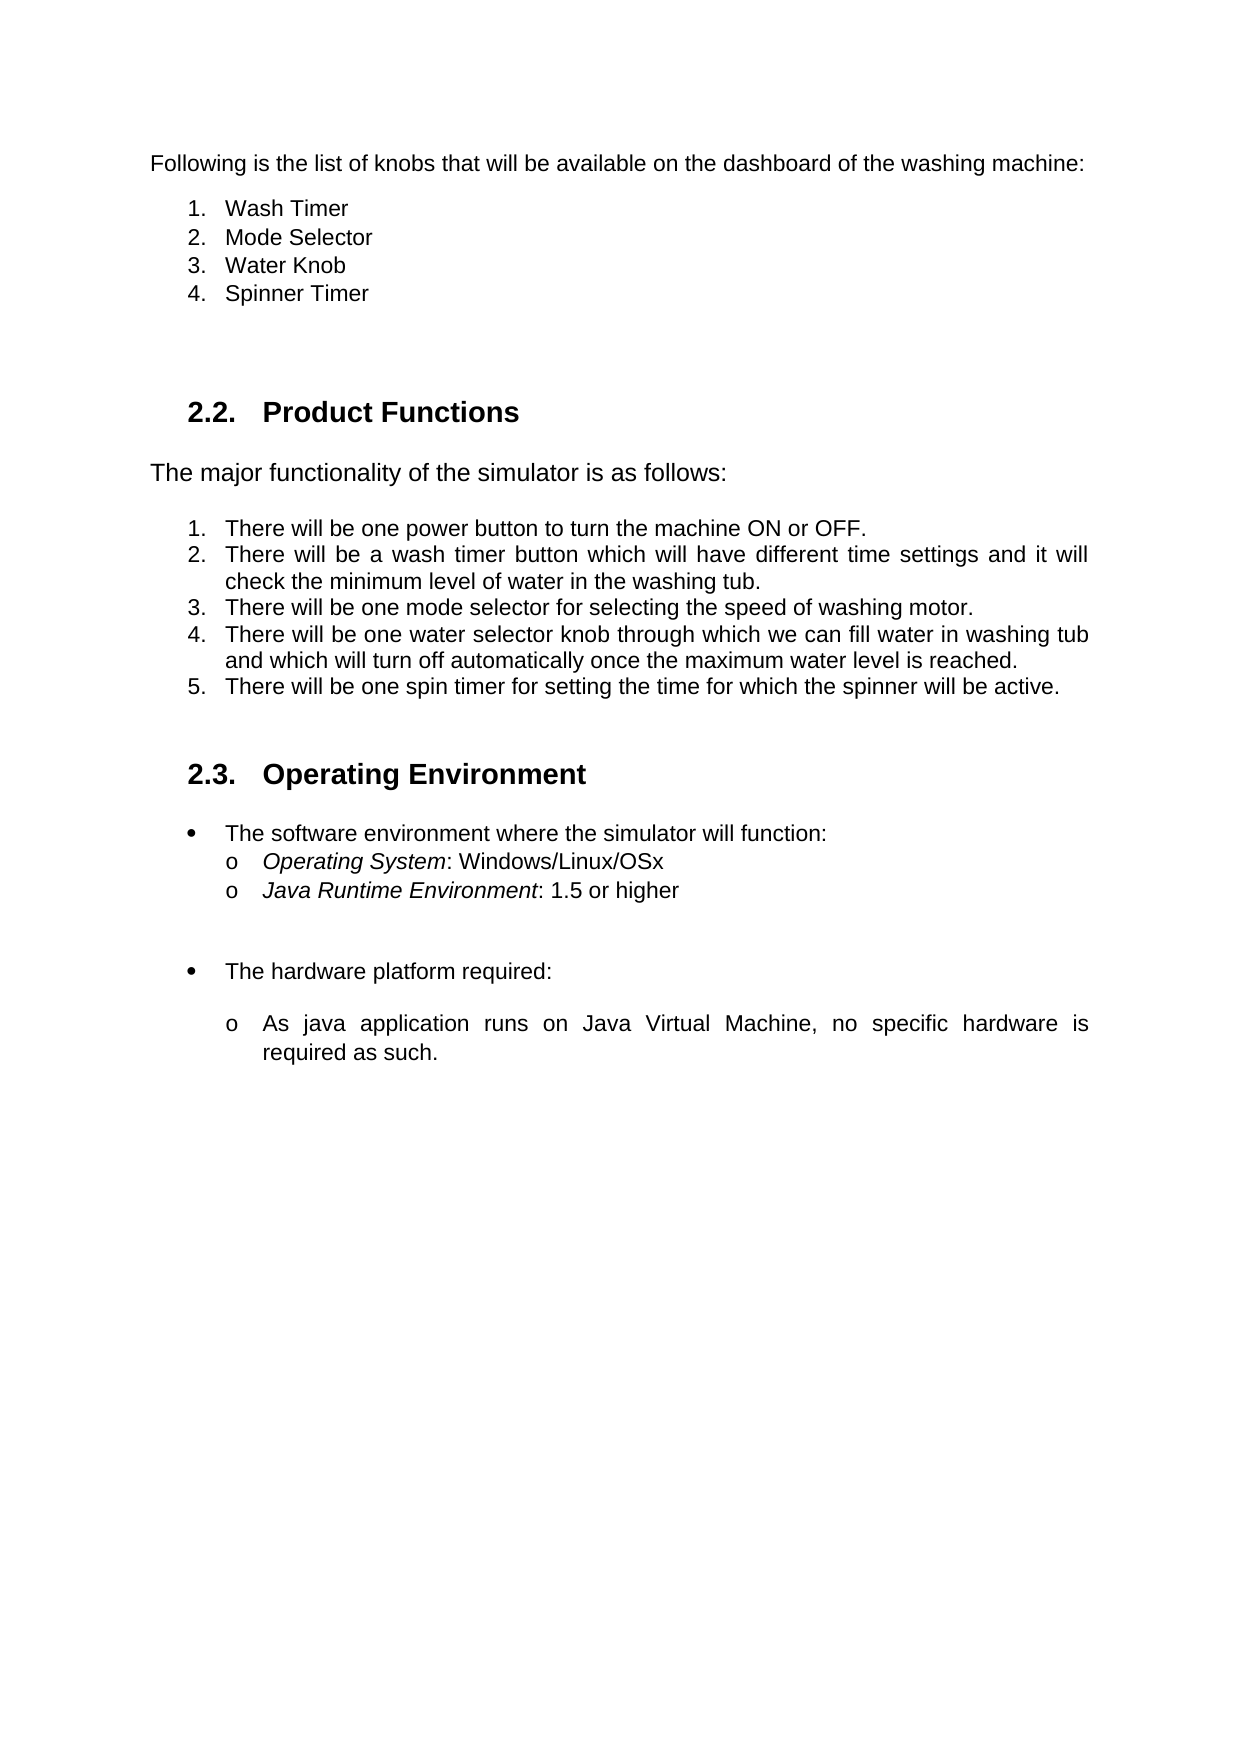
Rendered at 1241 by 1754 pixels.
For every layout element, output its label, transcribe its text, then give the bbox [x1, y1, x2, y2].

list There will be a wash timer button which will have different time settings and it will check the minimum level of water in the washing tub. [187, 541, 1090, 594]
list The software environment where the simulator will function: [187, 820, 1090, 846]
list Water Knob [187, 252, 1090, 278]
list Operating System: Windows/Linux/OSx [225, 848, 1090, 877]
list As java application runs on Java Virtual Machine, no specific hardware is required as such. [225, 1010, 1090, 1065]
list The hardware platform required: [187, 958, 1090, 984]
list There will be one spin timer for setting the time for which the spinner will be active. [187, 673, 1090, 699]
list There will be one power button to turn the machine ON or OFF. [187, 515, 1090, 541]
list Java Runtime Environment: 1.5 or higher [225, 877, 1090, 905]
list Mode Selector [187, 223, 1090, 250]
list There will be one mode selector for selecting the speed of washing motor. [187, 594, 1090, 621]
subtitle Operating Environment [187, 757, 1090, 791]
text The major functionality of the simulator is as follows: [150, 458, 1090, 486]
list There will be one water selector knob through which we can fill water in washing tub and which will turn off automatically once the maximum water level is reached. [187, 621, 1090, 673]
list Wash Timer [187, 195, 1090, 221]
subtitle Product Functions [187, 395, 1090, 428]
text Following is the list of knobs that will be available on the dashboard of the washing machine: [150, 150, 1090, 176]
list Spinner Timer [187, 280, 1090, 307]
